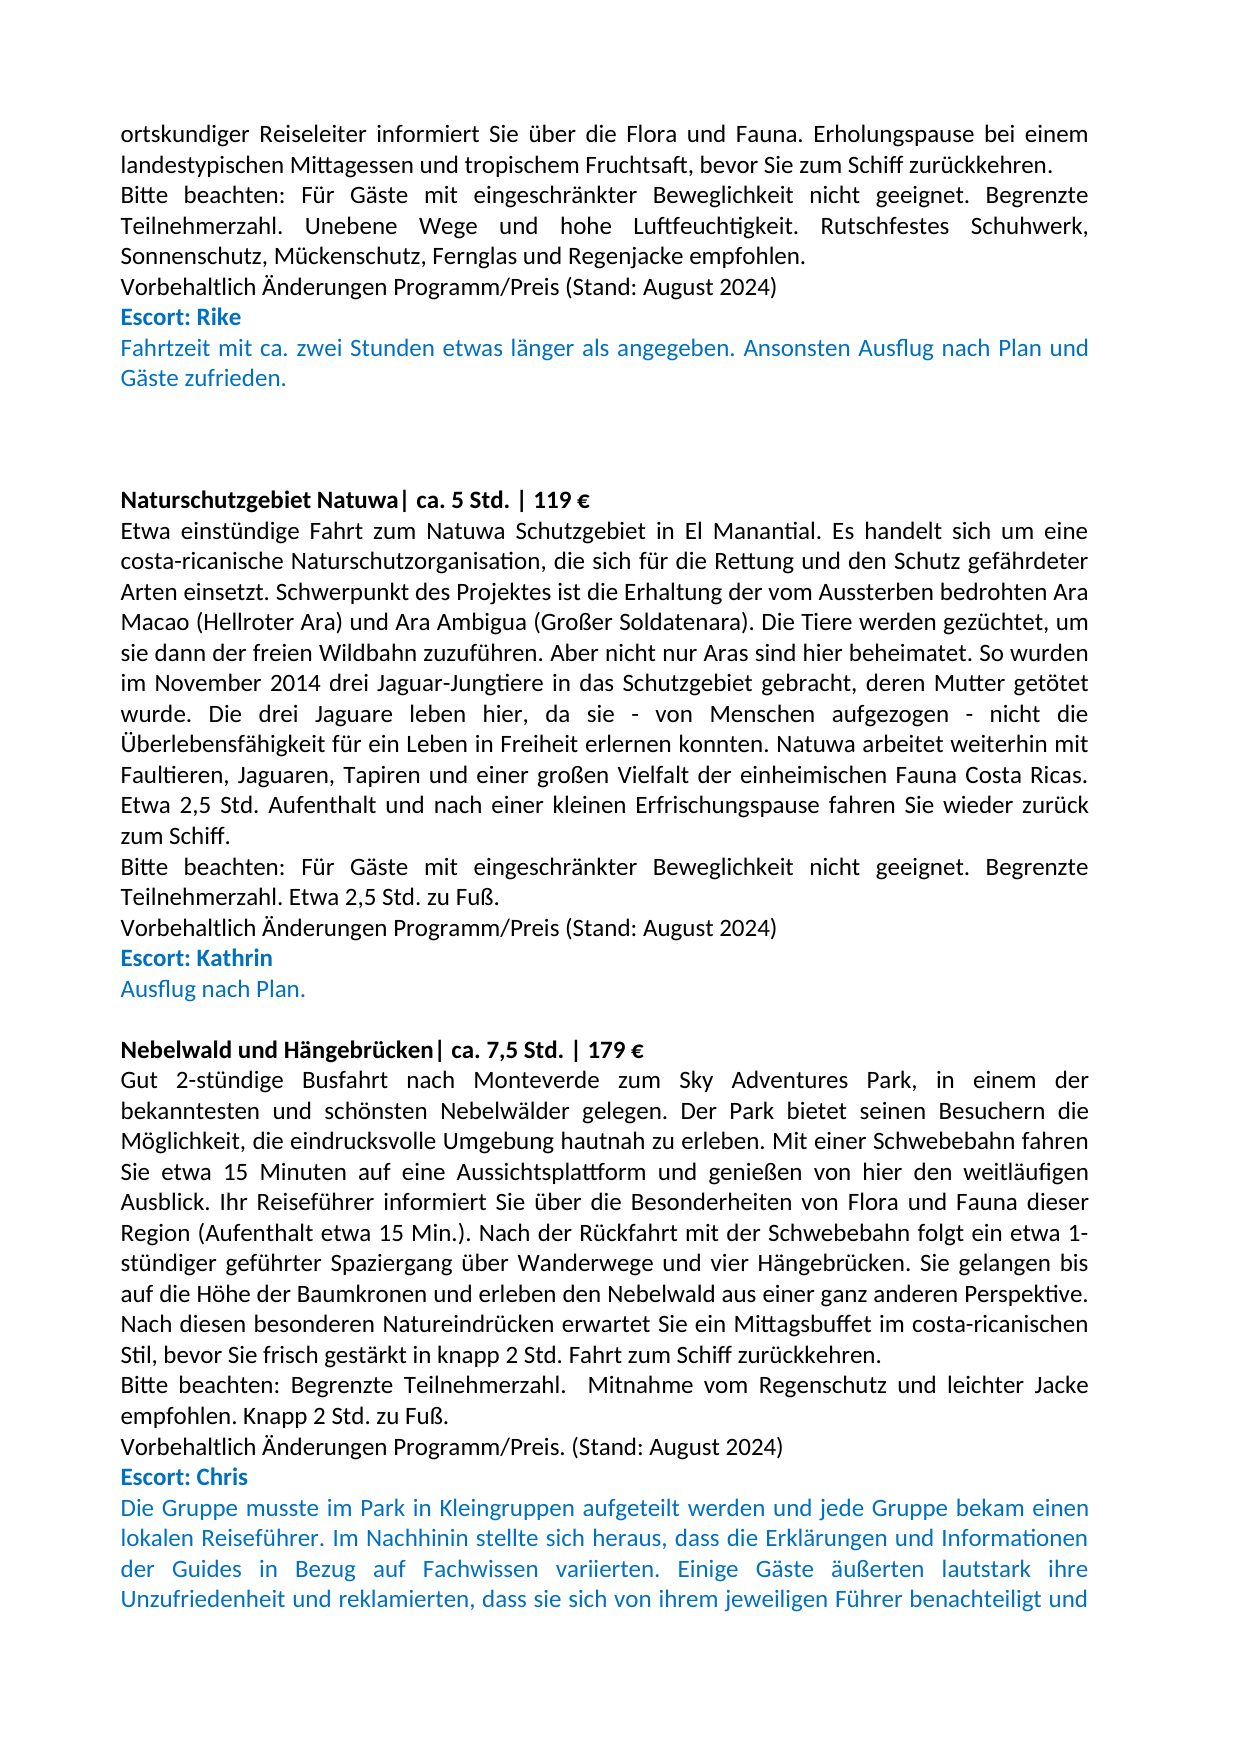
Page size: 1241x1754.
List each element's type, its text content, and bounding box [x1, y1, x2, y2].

text Etwa einstündige Fahrt zum Natuwa Schutzgebiet in El Manantial. Es handelt sich um eine costa-ricanische Naturschutzorganisation, die sich für die Rettung und den Schutz gefährdeter Arten einsetzt. Schwerpunkt des Projektes ist die Erhaltung der vom Aussterben bedrohten Ara Macao (Hellroter Ara) und Ara Ambigua (Großer Soldatenara). Die Tiere werden gezüchtet, um sie dann der freien Wildbahn zuzuführen. Aber nicht nur Aras sind hier beheimatet. So wurden im November 2014 drei Jaguar-Jungtiere in das Schutzgebiet gebracht, deren Mutter getötet wurde. Die drei Jaguare leben hier, da sie - von Menschen aufgezogen - nicht die Überlebensfähigkeit für ein Leben in Freiheit erlernen konnten. Natuwa arbeitet weiterhin mit Faultieren, Jaguaren, Tapiren und einer großen Vielfalt der einheimischen Fauna Costa Ricas. Etwa 2,5 Std. Aufenthalt und nach einer kleinen Erfrischungspause fahren Sie wieder zurück zum Schiff. [120, 515, 1090, 851]
text Escort: Kathrin [120, 942, 1090, 973]
text Bitte beachten: Für Gäste mit eingeschränkter Beweglichkeit nicht geeignet. Begrenzte Teilnehmerzahl. Unebene Wege und hohe Luftfeuchtigkeit. Rutschfestes Schuhwerk, Sonnenschutz, Mückenschutz, Fernglas und Regenjacke empfohlen. [120, 179, 1090, 271]
text Bitte beachten: Begrenzte Teilnehmerzahl. Mitnahme vom Regenschutz und leichter Jacke empfohlen. Knapp 2 Std. zu Fuß. [120, 1369, 1090, 1431]
text Nebelwald und Hängebrücken| ca. 7,5 Std. | 179 € [120, 1034, 1090, 1064]
text Escort: Rike [120, 301, 1090, 332]
text Escort: Chris [120, 1461, 1090, 1492]
text Vorbehaltlich Änderungen Programm/Preis. (Stand: August 2024) [120, 1431, 1090, 1461]
text Gut 2-stündige Busfahrt nach Monteverde zum Sky Adventures Park, in einem der bekanntesten und schönsten Nebelwälder gelegen. Der Park bietet seinen Besuchern die Möglichkeit, die eindrucksvolle Umgebung hautnah zu erleben. Mit einer Schwebebahn fahren Sie etwa 15 Minuten auf eine Aussichtsplattform und genießen von hier den weitläufigen Ausblick. Ihr Reiseführer informiert Sie über die Besonderheiten von Flora und Fauna dieser Region (Aufenthalt etwa 15 Min.). Nach der Rückfahrt mit der Schwebebahn folgt ein etwa 1-stündiger geführter Spaziergang über Wanderwege und vier Hängebrücken. Sie gelangen bis auf die Höhe der Baumkronen und erleben den Nebelwald aus einer ganz anderen Perspektive. Nach diesen besonderen Natureindrücken erwartet Sie ein Mittagsbuffet im costa-ricanischen Stil, bevor Sie frisch gestärkt in knapp 2 Std. Fahrt zum Schiff zurückkehren. [120, 1064, 1090, 1369]
text Ausflug nach Plan. [120, 973, 1090, 1003]
text Naturschutzgebiet Natuwa| ca. 5 Std. | 119 € [120, 484, 1090, 515]
text Fahrtzeit mit ca. zwei Stunden etwas länger als angegeben. Ansonsten Ausflug nach Plan und Gäste zufrieden. [120, 332, 1090, 393]
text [120, 1492, 1090, 1614]
text Vorbehaltlich Änderungen Programm/Preis (Stand: August 2024) [120, 912, 1090, 942]
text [120, 118, 1090, 179]
text Bitte beachten: Für Gäste mit eingeschränkter Beweglichkeit nicht geeignet. Begrenzte Teilnehmerzahl. Etwa 2,5 Std. zu Fuß. [120, 851, 1090, 912]
text Vorbehaltlich Änderungen Programm/Preis (Stand: August 2024) [120, 271, 1090, 301]
